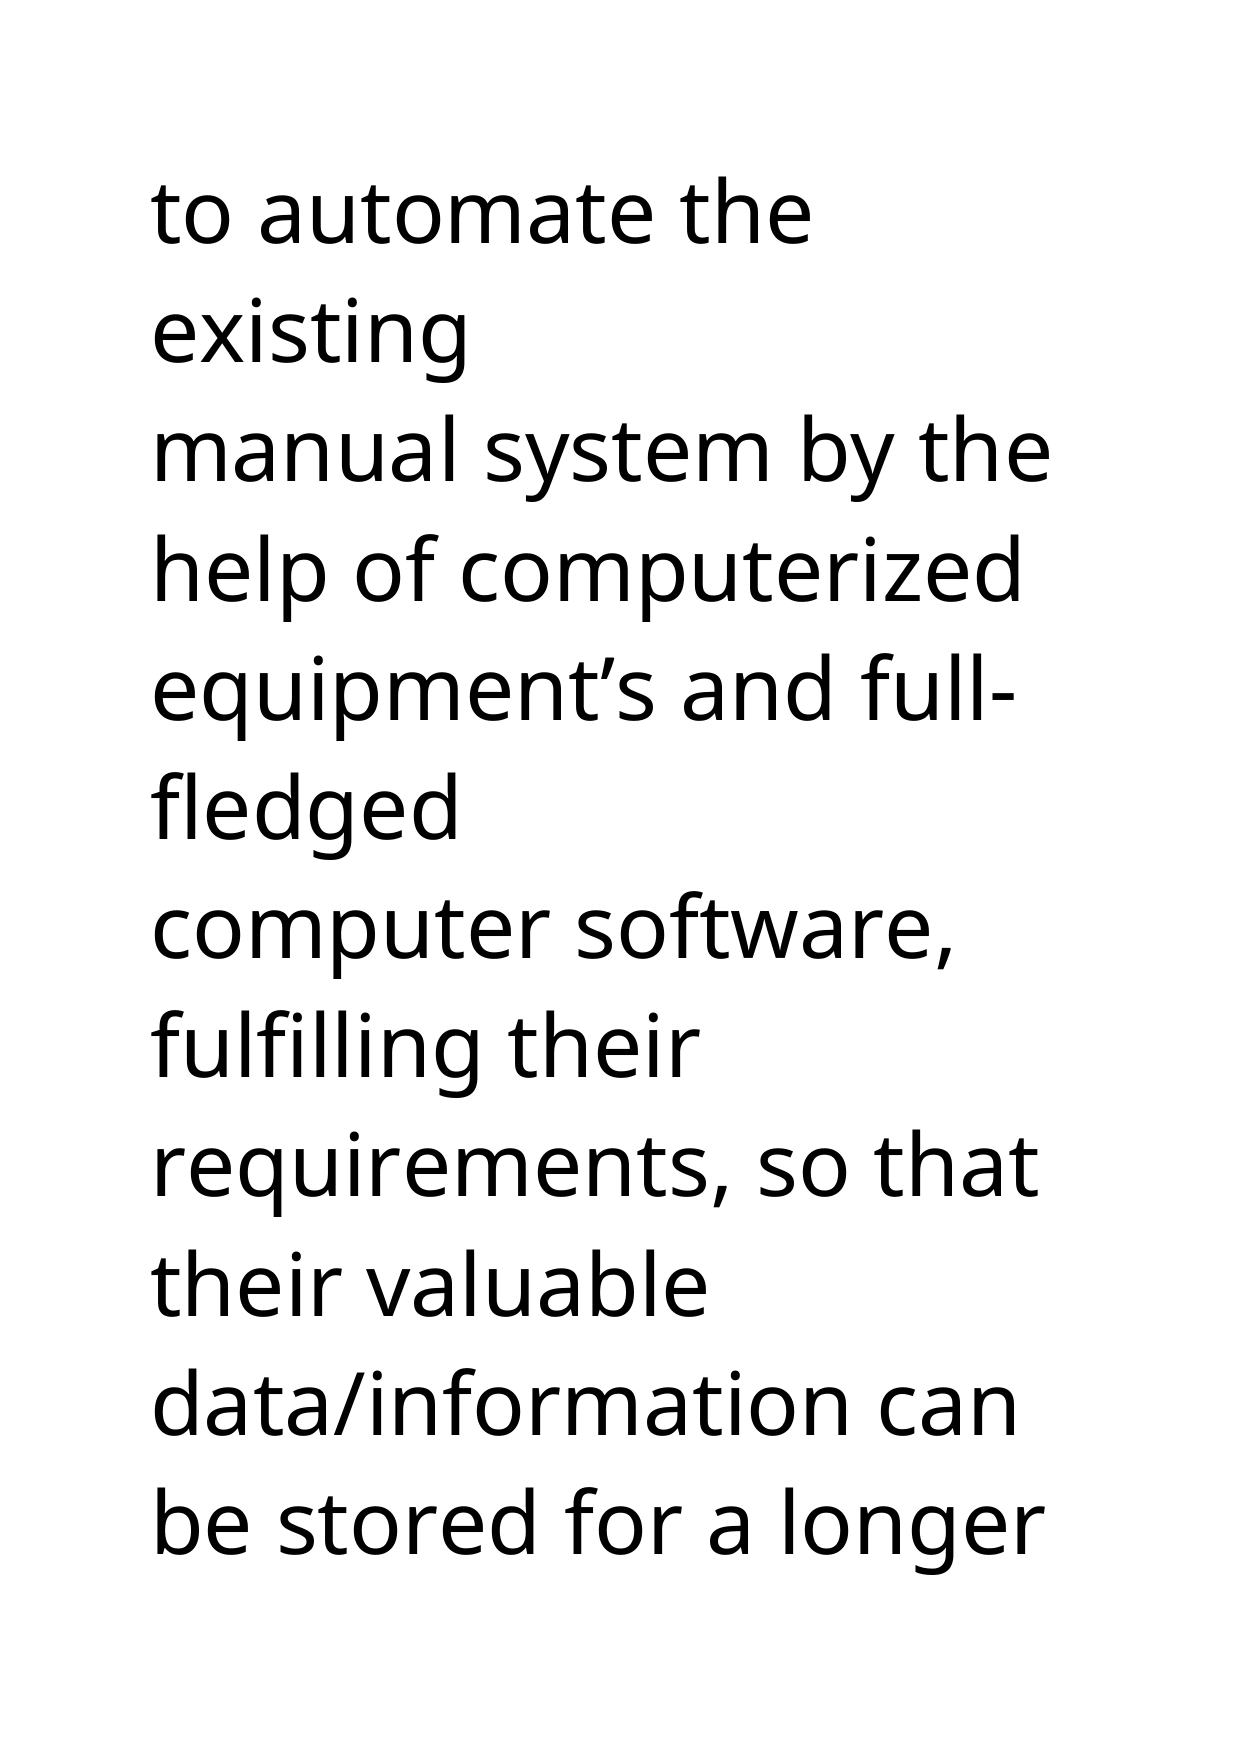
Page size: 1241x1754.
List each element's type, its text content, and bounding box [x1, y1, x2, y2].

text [150, 150, 1090, 388]
text manual system by the help of computerized equipment’s and full-fledged [150, 388, 1090, 865]
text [150, 1342, 1090, 1580]
text computer software, fulfilling their requirements, so that their valuable [150, 865, 1090, 1342]
